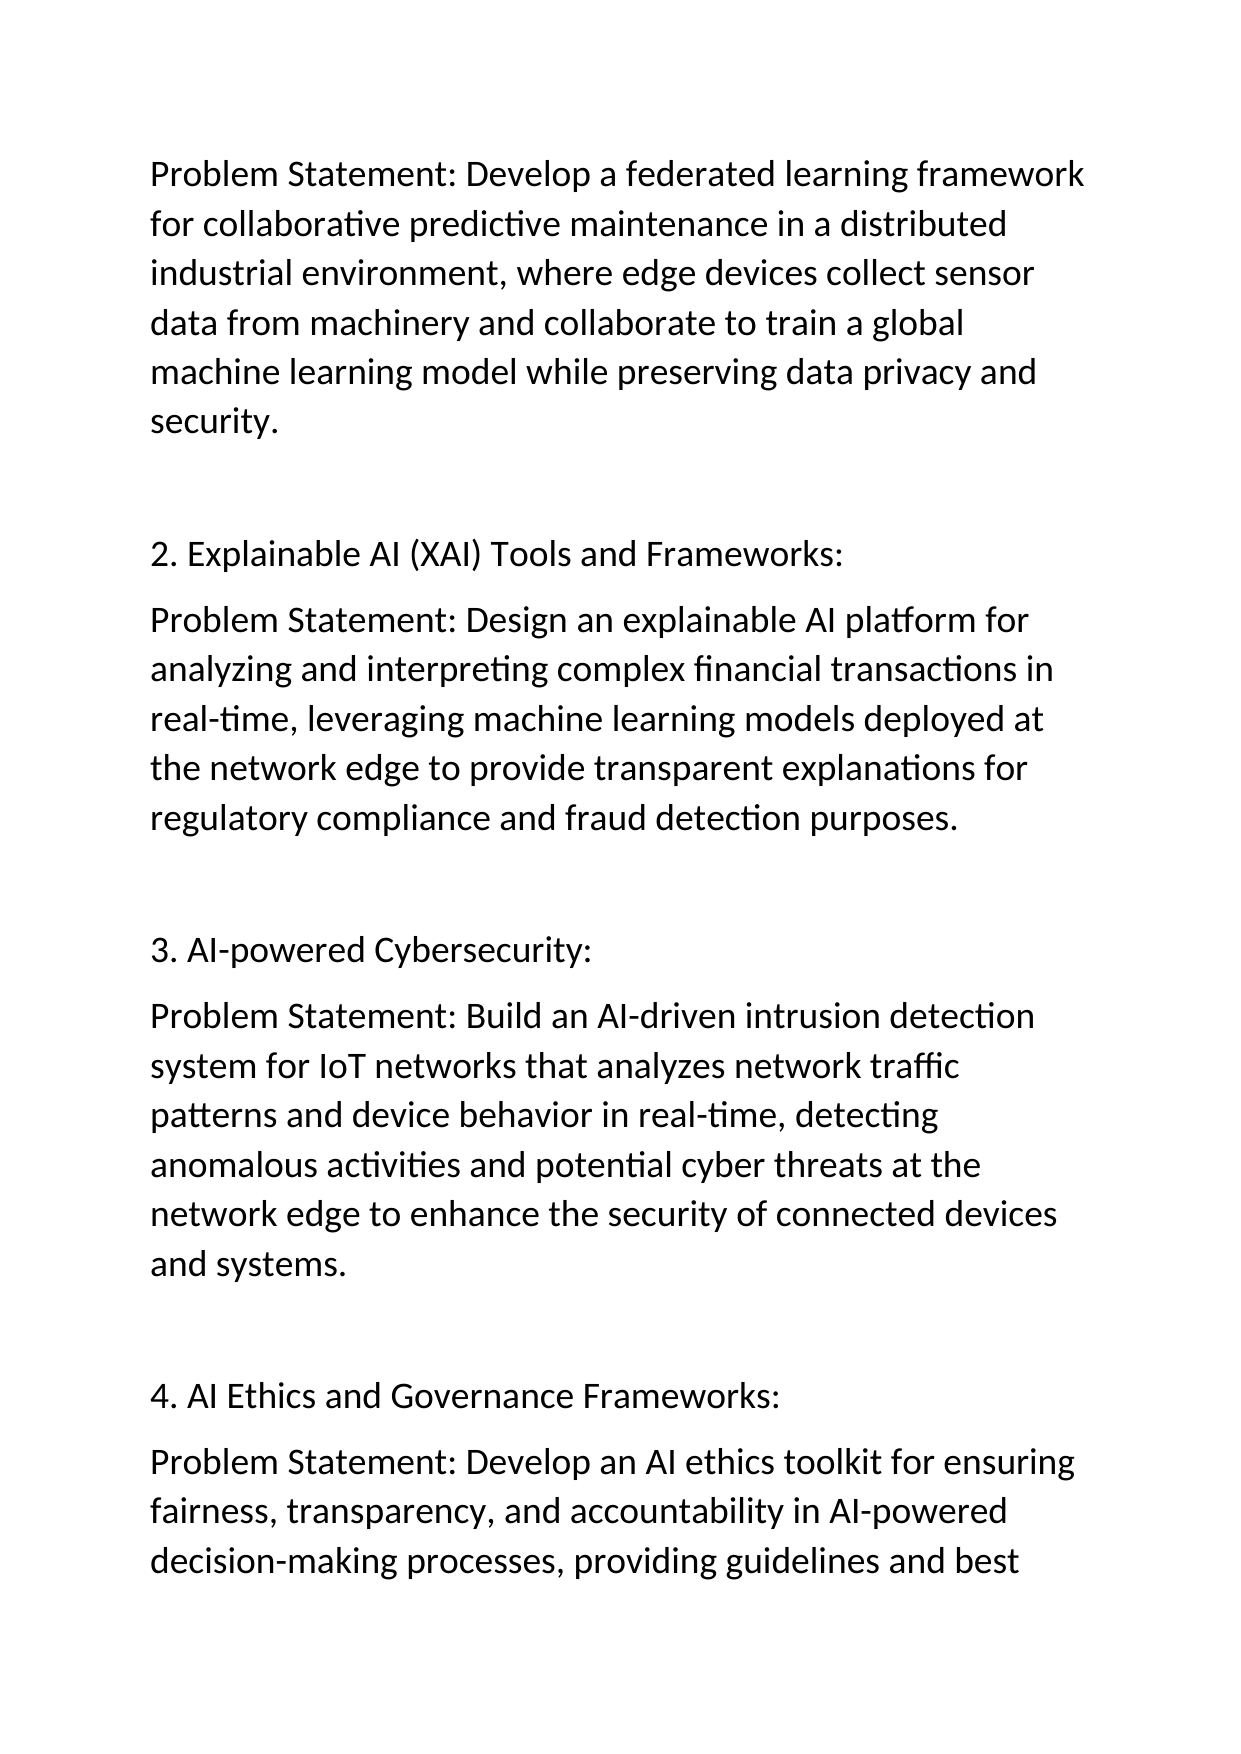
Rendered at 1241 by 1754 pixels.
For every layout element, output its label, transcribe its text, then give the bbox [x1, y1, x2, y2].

text 2. Explainable AI (XAI) Tools and Frameworks: [150, 530, 1090, 576]
text Problem Statement: Design an explainable AI platform for analyzing and interpreting complex financial transactions in real-time, leveraging machine learning models deployed at the network edge to provide transparent explanations for regulatory compliance and fraud detection purposes. [150, 596, 1090, 839]
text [150, 1438, 1090, 1583]
text 3. AI-powered Cybersecurity: [150, 926, 1090, 972]
text 4. AI Ethics and Governance Frameworks: [150, 1372, 1090, 1418]
text Problem Statement: Build an AI-driven intrusion detection system for IoT networks that analyzes network traffic patterns and device behavior in real-time, detecting anomalous activities and potential cyber threats at the network edge to enhance the security of connected devices and systems. [150, 992, 1090, 1285]
text Problem Statement: Develop a federated learning framework for collaborative predictive maintenance in a distributed industrial environment, where edge devices collect sensor data from machinery and collaborate to train a global machine learning model while preserving data privacy and security. [150, 150, 1090, 443]
